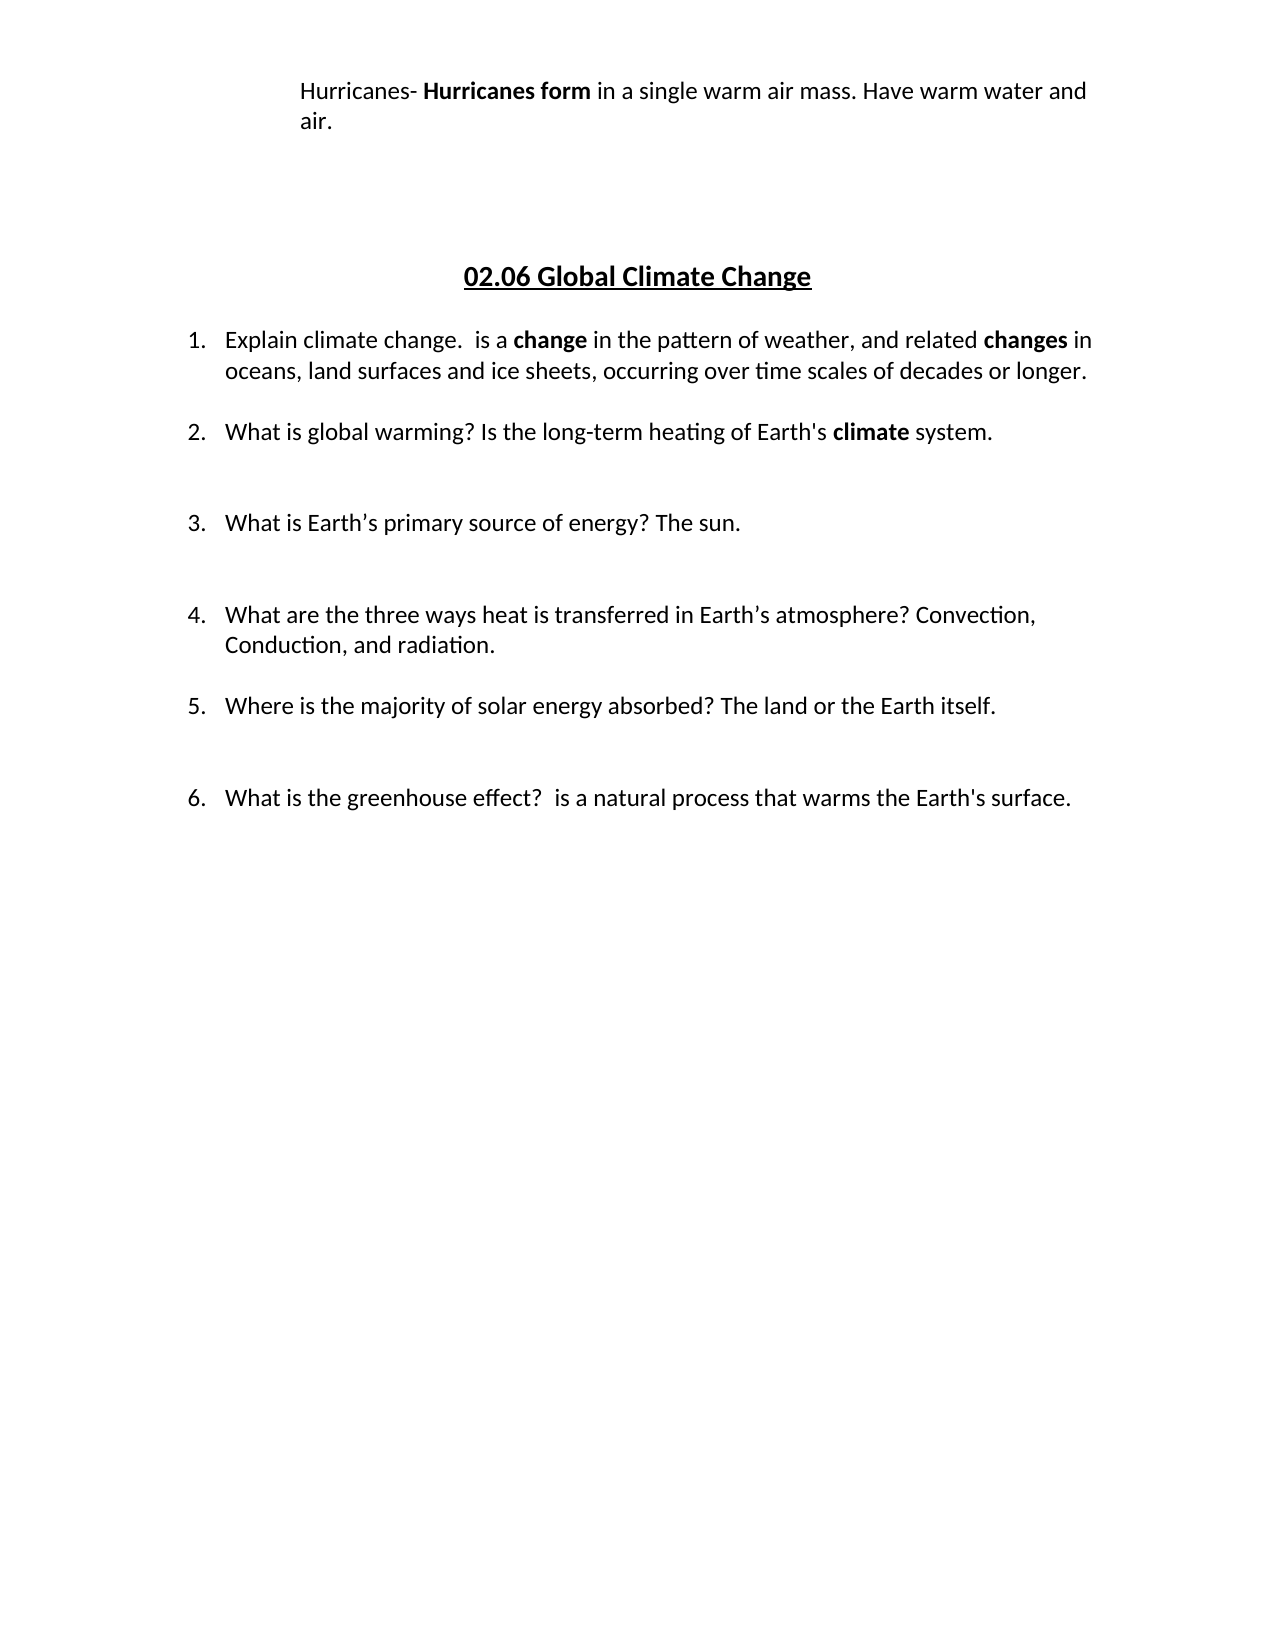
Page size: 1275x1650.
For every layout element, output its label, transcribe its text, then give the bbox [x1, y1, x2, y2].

list What is global warming? Is the long-term heating of Earth's climate system. [187, 416, 1125, 446]
list What is the greenhouse effect? is a natural process that warms the Earth's surface. [187, 782, 1125, 813]
list What is Earth’s primary source of energy? The sun. [187, 507, 1125, 538]
list Explain climate change. is a change in the pattern of weather, and related changes in oceans, land surfaces and ice sheets, occurring over time scales of decades or longer. [187, 324, 1125, 385]
text 02.06 Global Climate Change [150, 258, 1125, 294]
list What are the three ways heat is transferred in Earth’s atmosphere? Convection, Conduction, and radiation. [187, 599, 1125, 660]
list Where is the majority of solar energy absorbed? The land or the Earth itself. [187, 691, 1125, 721]
text Hurricanes- Hurricanes form in a single warm air mass. Have warm water and air. [300, 75, 1125, 136]
